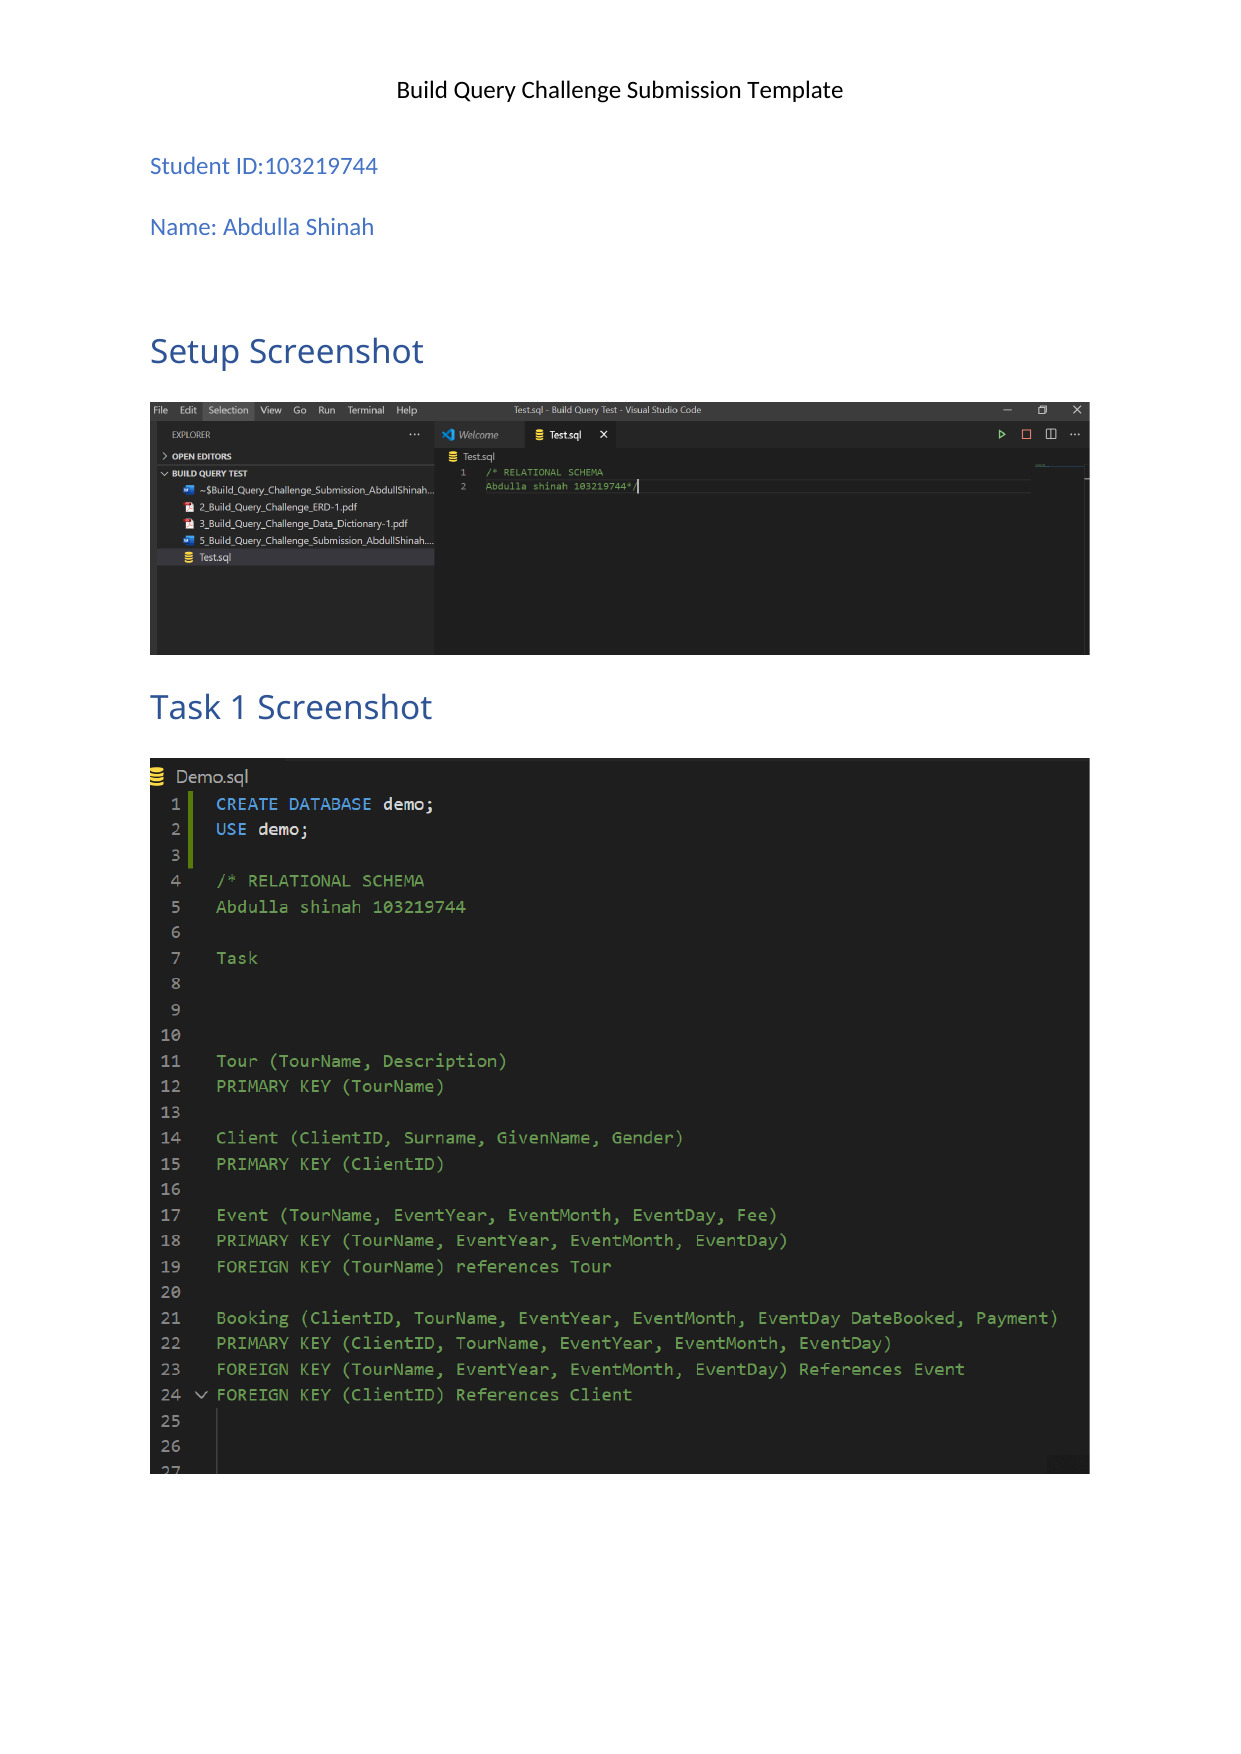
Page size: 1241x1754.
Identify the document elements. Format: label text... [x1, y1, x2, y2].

text Student ID:103219744 [150, 150, 1090, 181]
picture [150, 758, 1090, 1474]
picture [150, 402, 1090, 655]
text Name: Abdulla Shinah [150, 211, 1090, 242]
subtitle Setup Screenshot [150, 328, 1090, 373]
subtitle Task 1 Screenshot [150, 684, 1090, 729]
